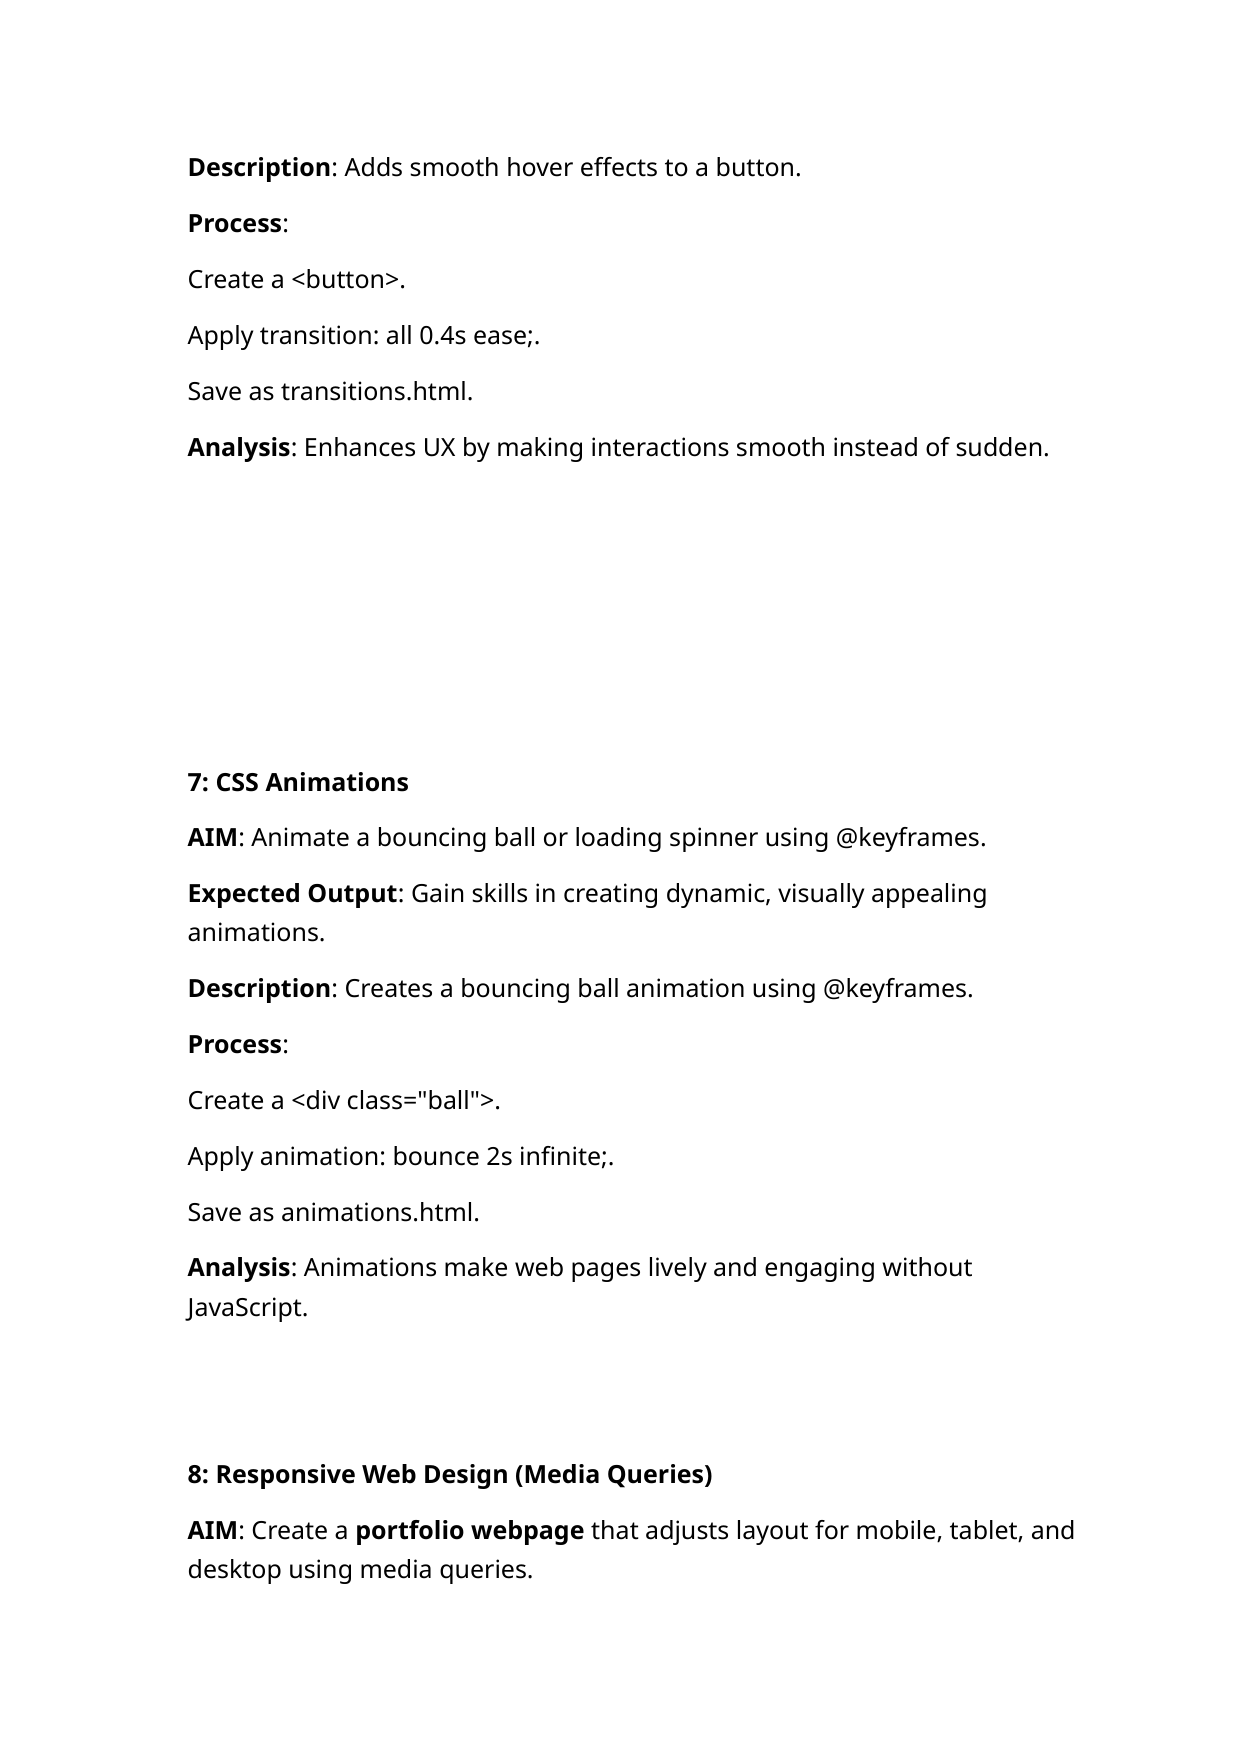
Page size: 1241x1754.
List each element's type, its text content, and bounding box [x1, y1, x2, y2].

text AIM: Create a portfolio webpage that adjusts layout for mobile, tablet, and desktop using media queries. [187, 1512, 1090, 1586]
text Analysis: Enhances UX by making interactions smooth instead of sudden. [187, 429, 1090, 463]
text 7: CSS Animations [187, 764, 1090, 798]
text Description: Creates a bouncing ball animation using @keyframes. [187, 971, 1090, 1005]
text Expected Output: Gain skills in creating dynamic, visually appealing animations. [187, 876, 1090, 949]
text Apply animation: bounce 2s infinite;. [187, 1138, 1090, 1172]
text Create a <button>. [187, 262, 1090, 296]
text Save as animations.html. [187, 1194, 1090, 1228]
text Analysis: Animations make web pages lively and engaging without JavaScript. [187, 1250, 1090, 1323]
text AIM: Animate a bouncing ball or loading spinner using @keyframes. [187, 820, 1090, 854]
text 8: Responsive Web Design (Media Queries) [187, 1457, 1090, 1491]
text Create a <div class="ball">. [187, 1082, 1090, 1117]
text Process: [187, 206, 1090, 240]
text Apply transition: all 0.4s ease;. [187, 317, 1090, 352]
text Description: Adds smooth hover effects to a button. [187, 150, 1090, 184]
text Process: [187, 1027, 1090, 1061]
text Save as transitions.html. [187, 373, 1090, 407]
